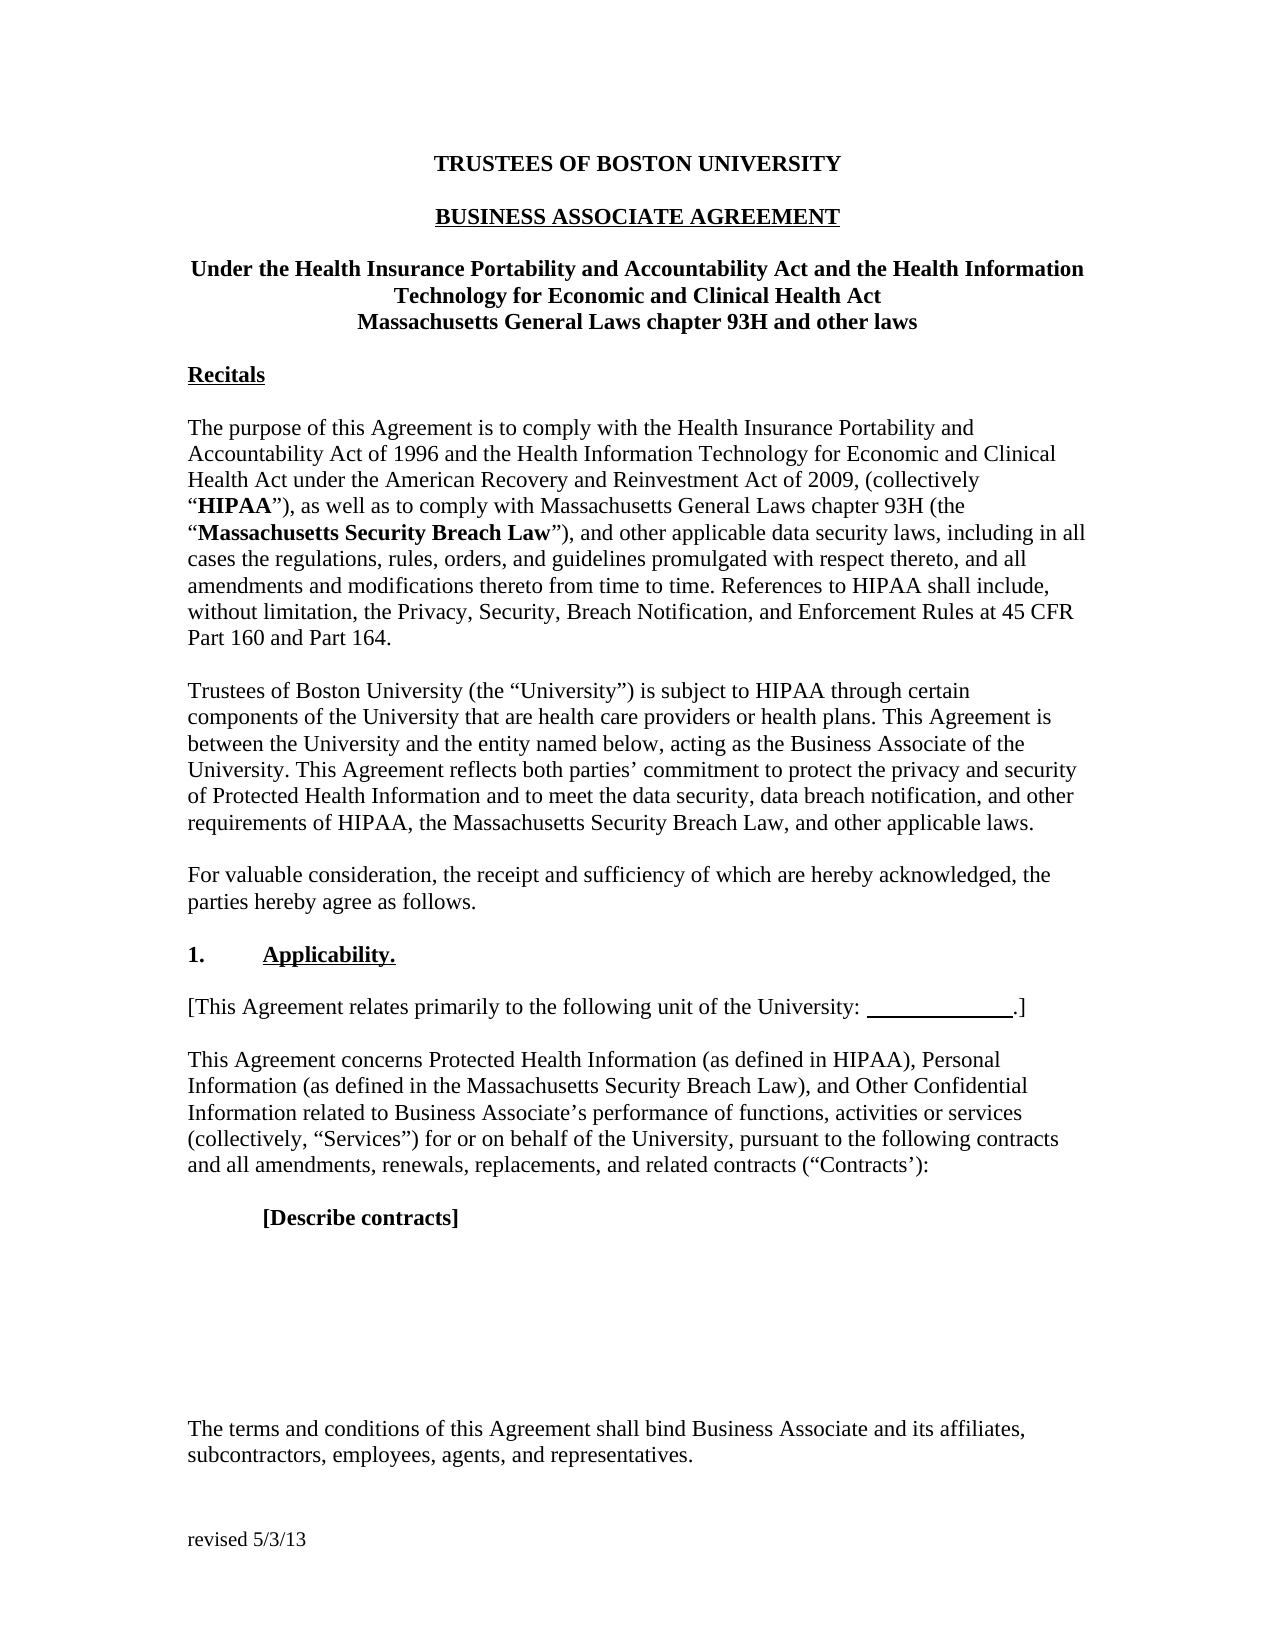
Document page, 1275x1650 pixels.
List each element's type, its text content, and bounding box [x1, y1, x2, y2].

text The terms and conditions of this Agreement shall bind Business Associate and its affiliates, subcontractors, employees, agents, and representatives. [187, 1415, 1087, 1468]
text [Describe contracts] [262, 1204, 1087, 1231]
subtitle Recitals [187, 361, 1087, 387]
text 1. Applicability. [187, 941, 1087, 967]
text Under the Health Insurance Portability and Accountability Act and the Health Information Technology for Economic and Clinical Health Act [187, 255, 1087, 308]
text The purpose of this Agreement is to comply with the Health Insurance Portability and Accountability Act of 1996 and the Health Information Technology for Economic and Clinical Health Act under the American Recovery and Reinvestment Act of 2009, (collectively “HIPAA”), as well as to comply with Massachusetts General Laws chapter 93H (the “Massachusetts Security Breach Law”), and other applicable data security laws, including in all cases the regulations, rules, orders, and guidelines promulgated with respect thereto, and all amendments and modifications thereto from time to time. References to HIPAA shall include, without limitation, the Privacy, Security, Breach Notification, and Enforcement Rules at 45 CFR Part 160 and Part 164. [187, 413, 1087, 651]
text [This Agreement relates primarily to the following unit of the University: .] [187, 993, 1087, 1020]
text Massachusetts General Laws chapter 93H and other laws [187, 308, 1087, 334]
subtitle TRUSTEES OF BOSTON UNIVERSITY [187, 150, 1087, 176]
subtitle BUSINESS ASSOCIATE AGREEMENT [187, 203, 1087, 229]
text For valuable consideration, the receipt and sufficiency of which are hereby acknowledged, the parties hereby agree as follows. [187, 862, 1087, 914]
text This Agreement concerns Protected Health Information (as defined in HIPAA), Personal Information (as defined in the Massachusetts Security Breach Law), and Other Confidential Information related to Business Associate’s performance of functions, activities or services (collectively, “Services”) for or on behalf of the University, pursuant to the following contracts and all amendments, renewals, replacements, and related contracts (“Contracts’): [187, 1046, 1087, 1178]
text Trustees of Boston University (the “University”) is subject to HIPAA through certain components of the University that are health care providers or health plans. This Agreement is between the University and the entity named below, acting as the Business Associate of the University. This Agreement reflects both parties’ commitment to protect the privacy and security of Protected Health Information and to meet the data security, data breach notification, and other requirements of HIPAA, the Massachusetts Security Breach Law, and other applicable laws. [187, 677, 1087, 835]
